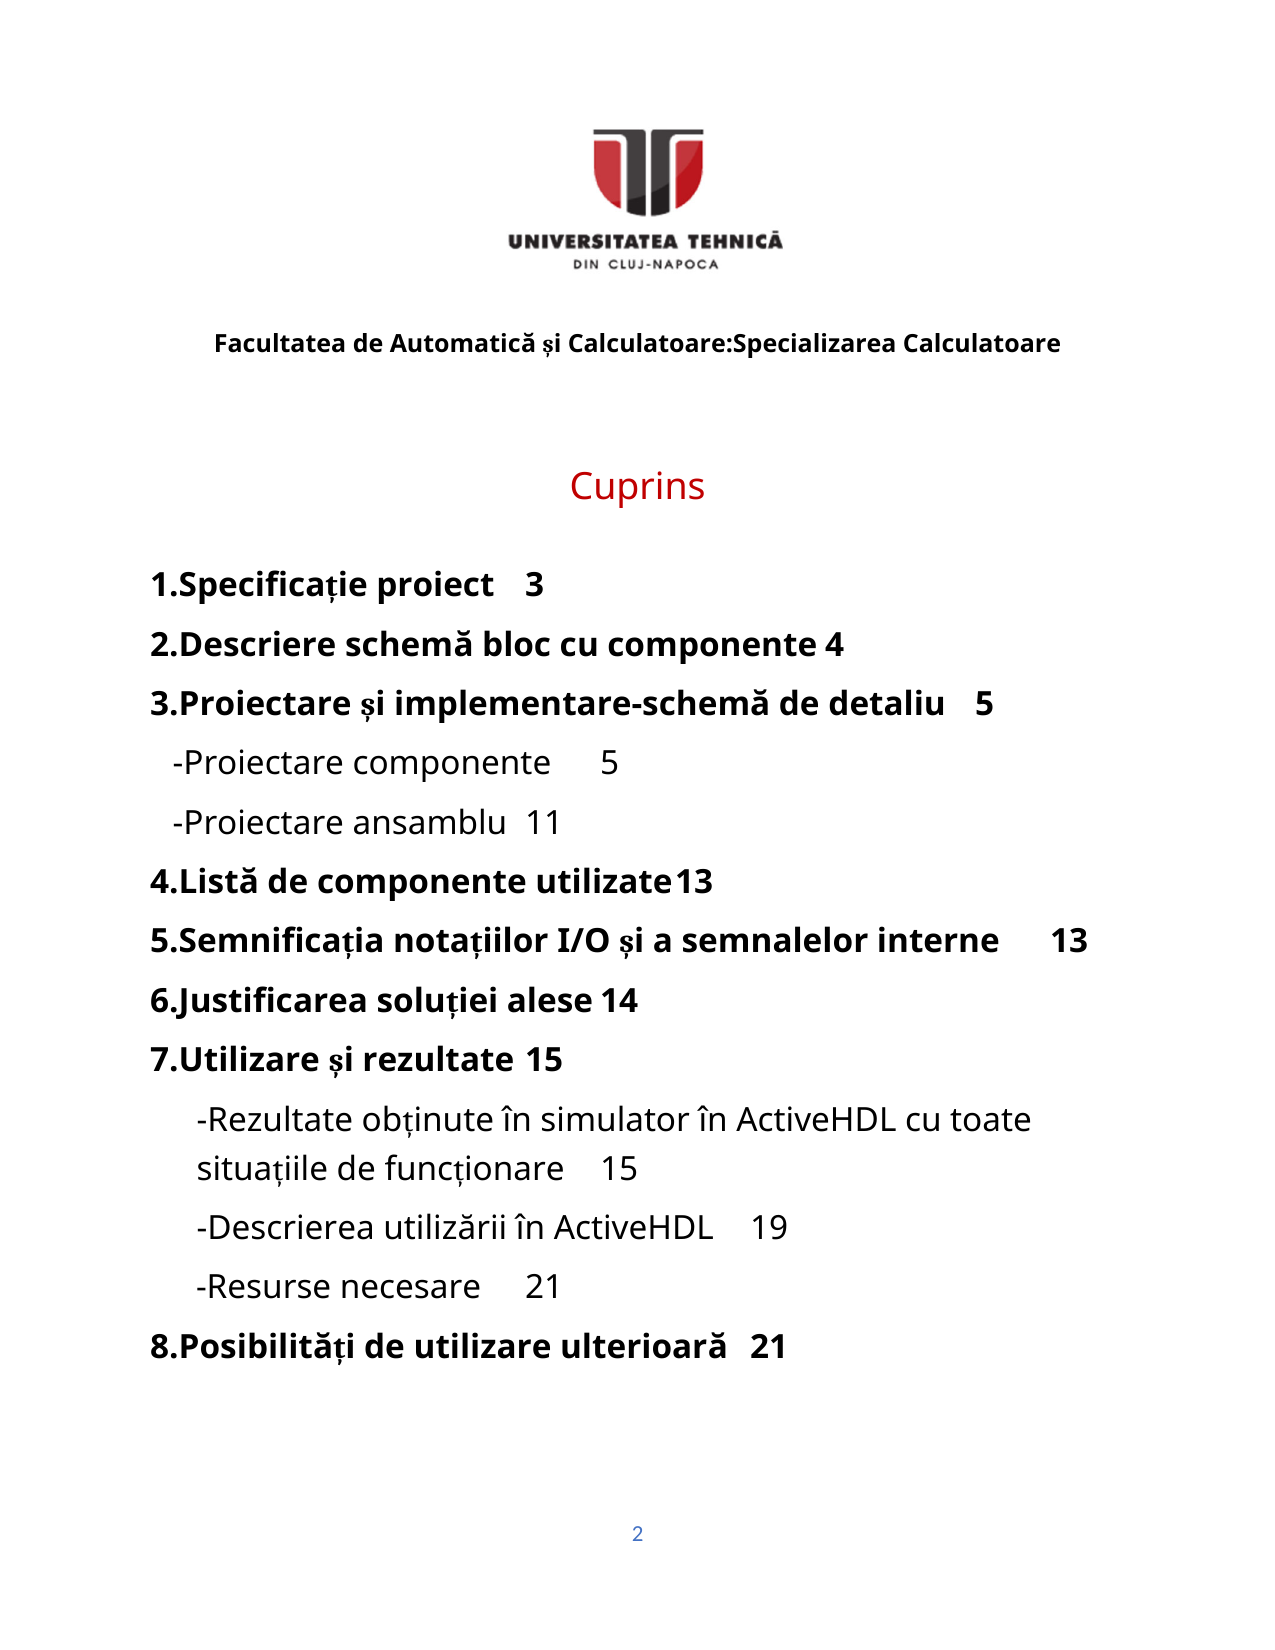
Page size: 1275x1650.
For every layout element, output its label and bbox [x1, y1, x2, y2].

picture [375, 75, 901, 327]
